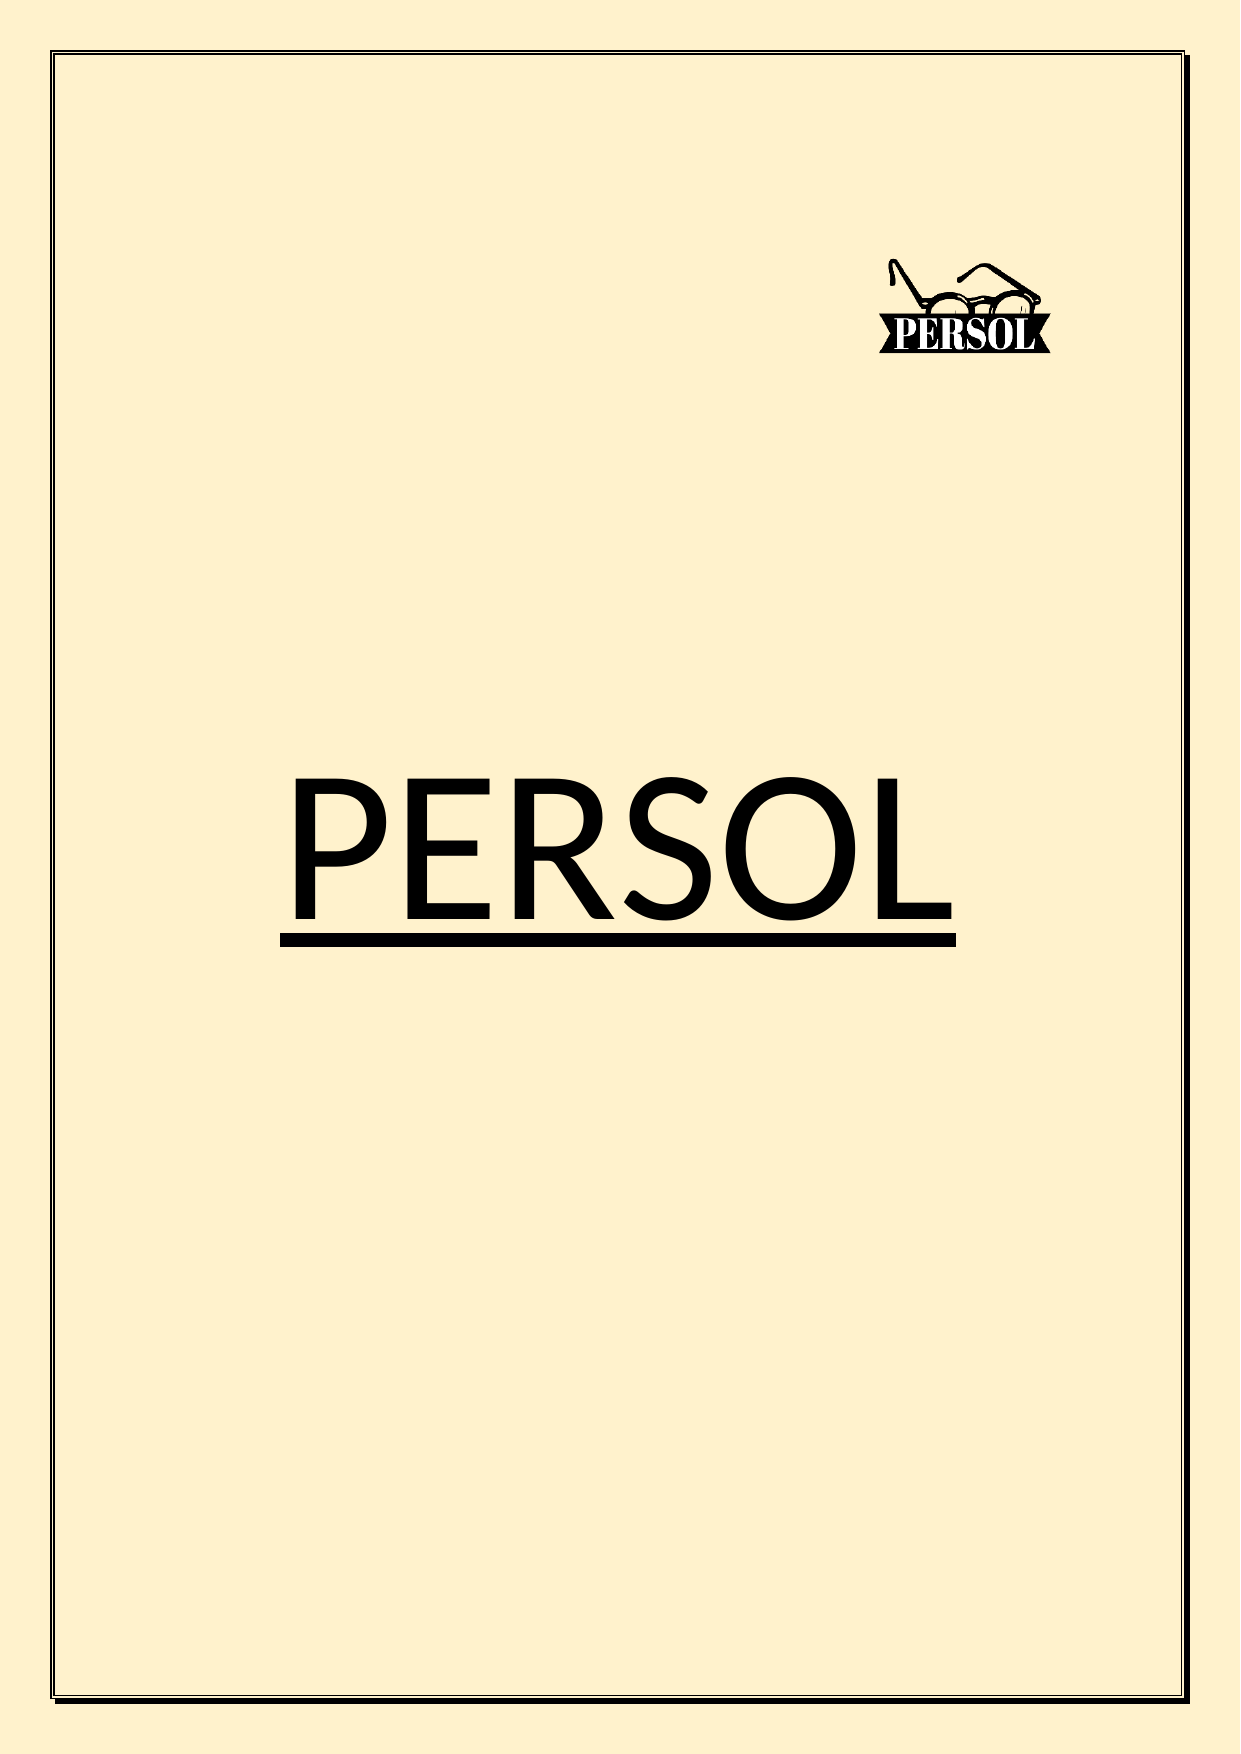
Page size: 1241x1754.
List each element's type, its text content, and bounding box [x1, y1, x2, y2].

picture [843, 160, 1086, 451]
text PERSOL [150, 707, 1086, 974]
